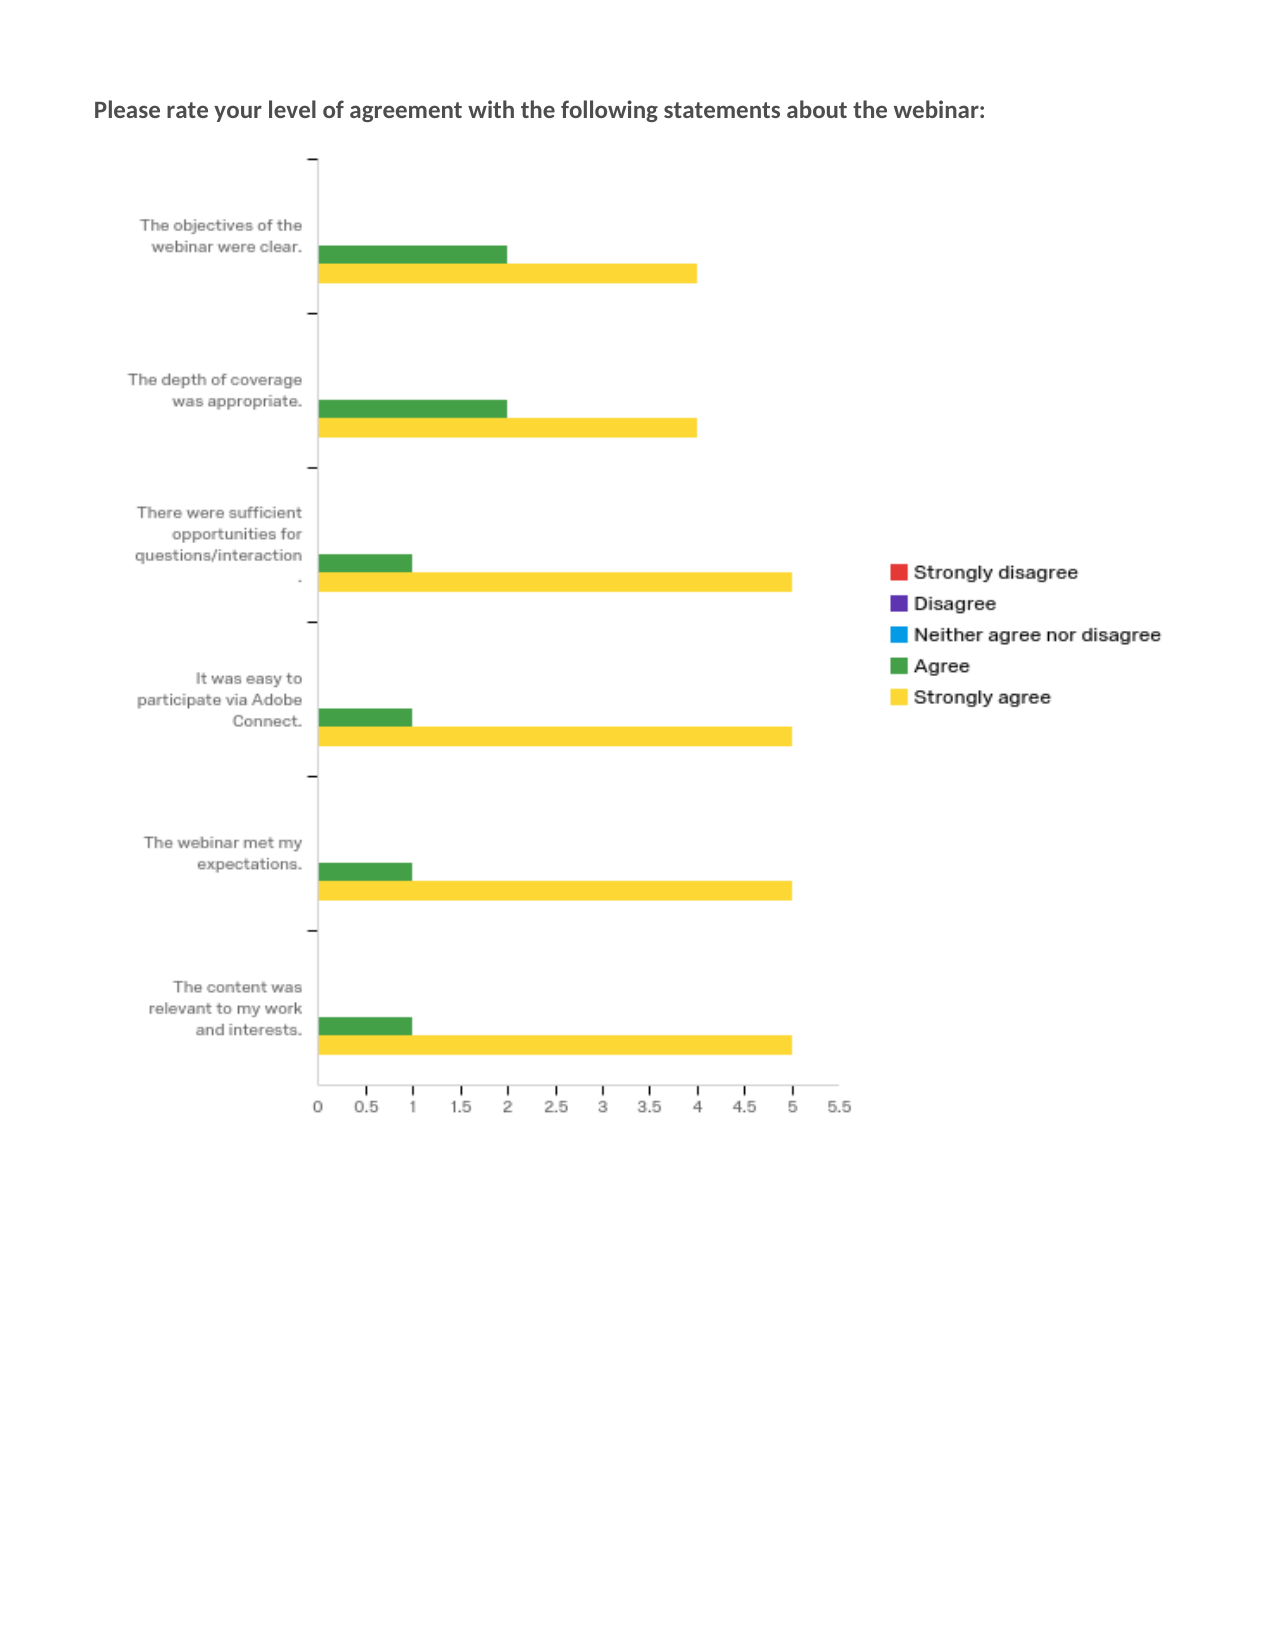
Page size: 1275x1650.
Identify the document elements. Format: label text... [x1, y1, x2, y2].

text Please rate your level of agreement with the following statements about the webinar: [94, 94, 1181, 124]
picture [93, 149, 1181, 1134]
